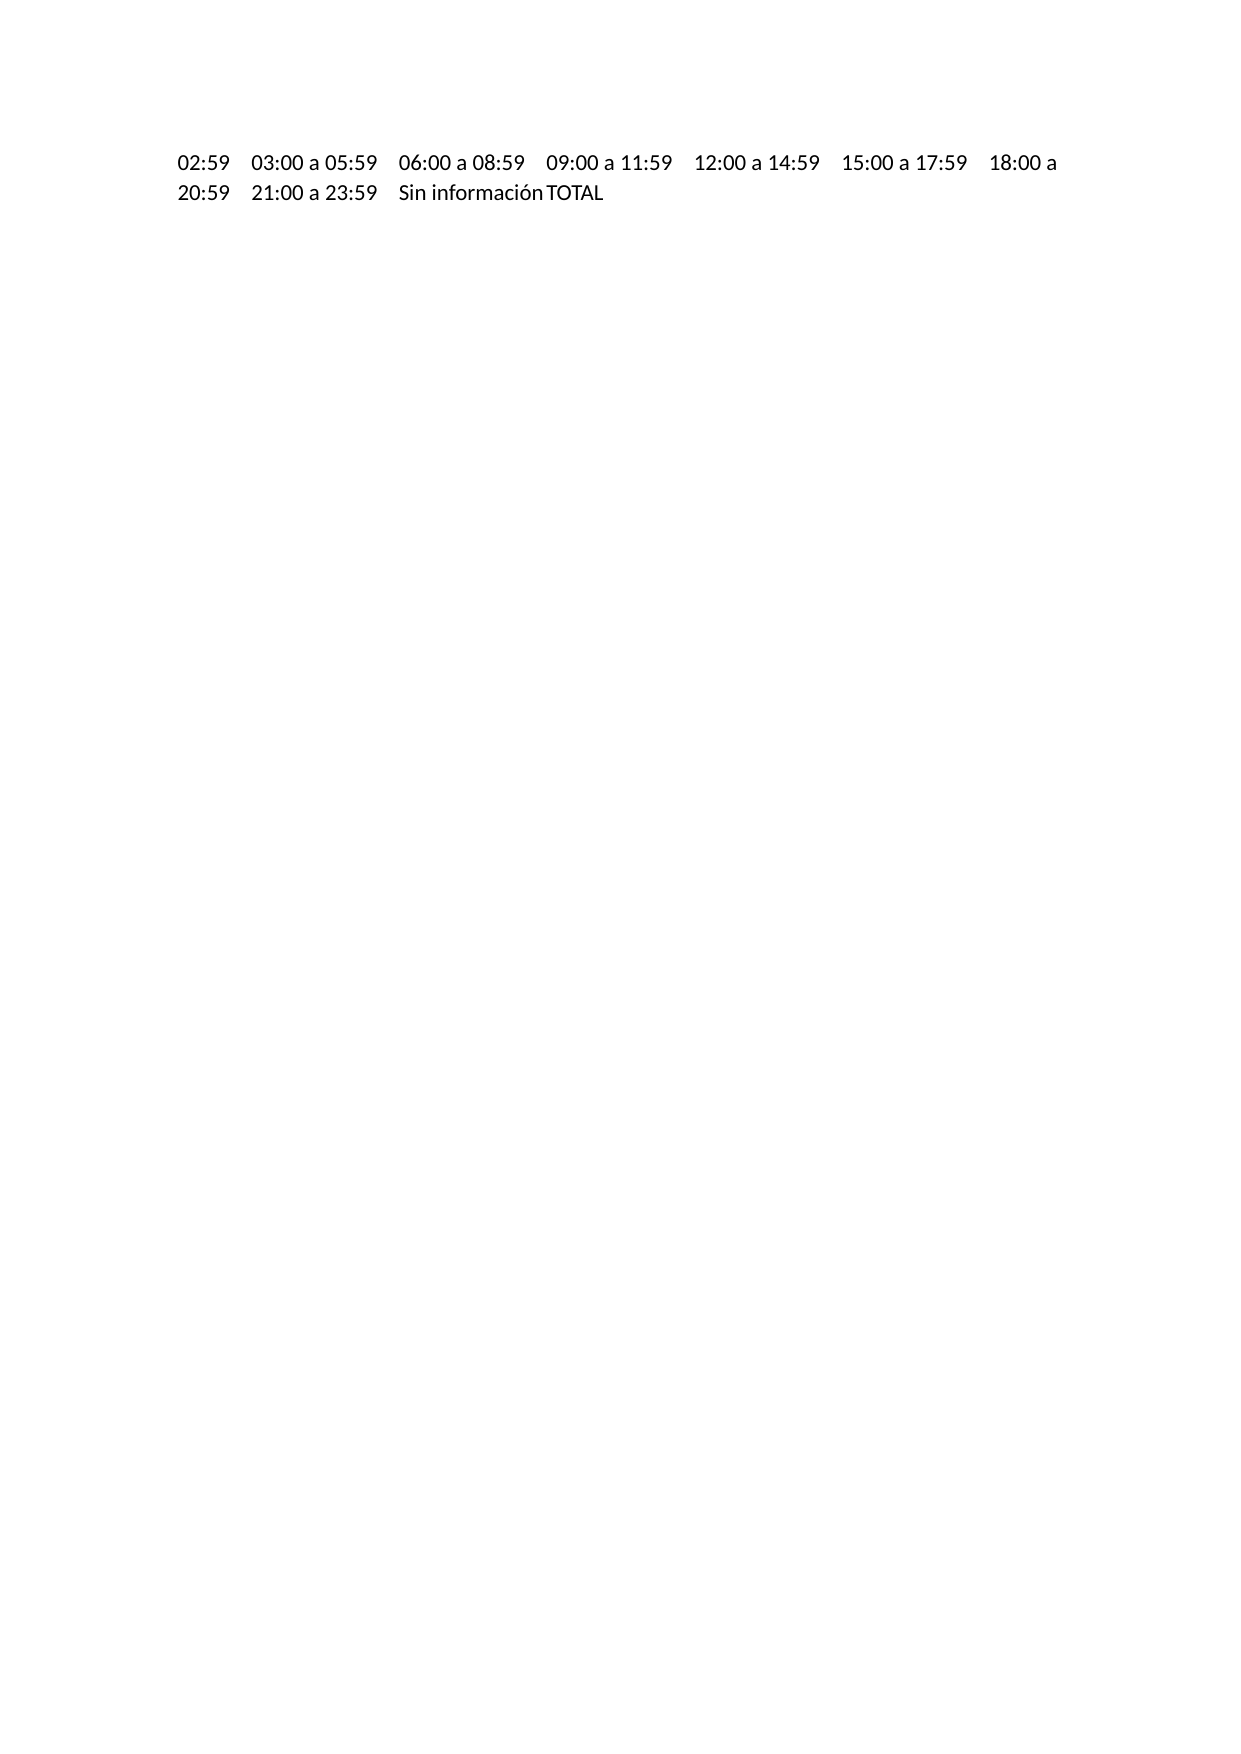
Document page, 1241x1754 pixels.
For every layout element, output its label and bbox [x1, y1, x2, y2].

text [177, 148, 1063, 206]
